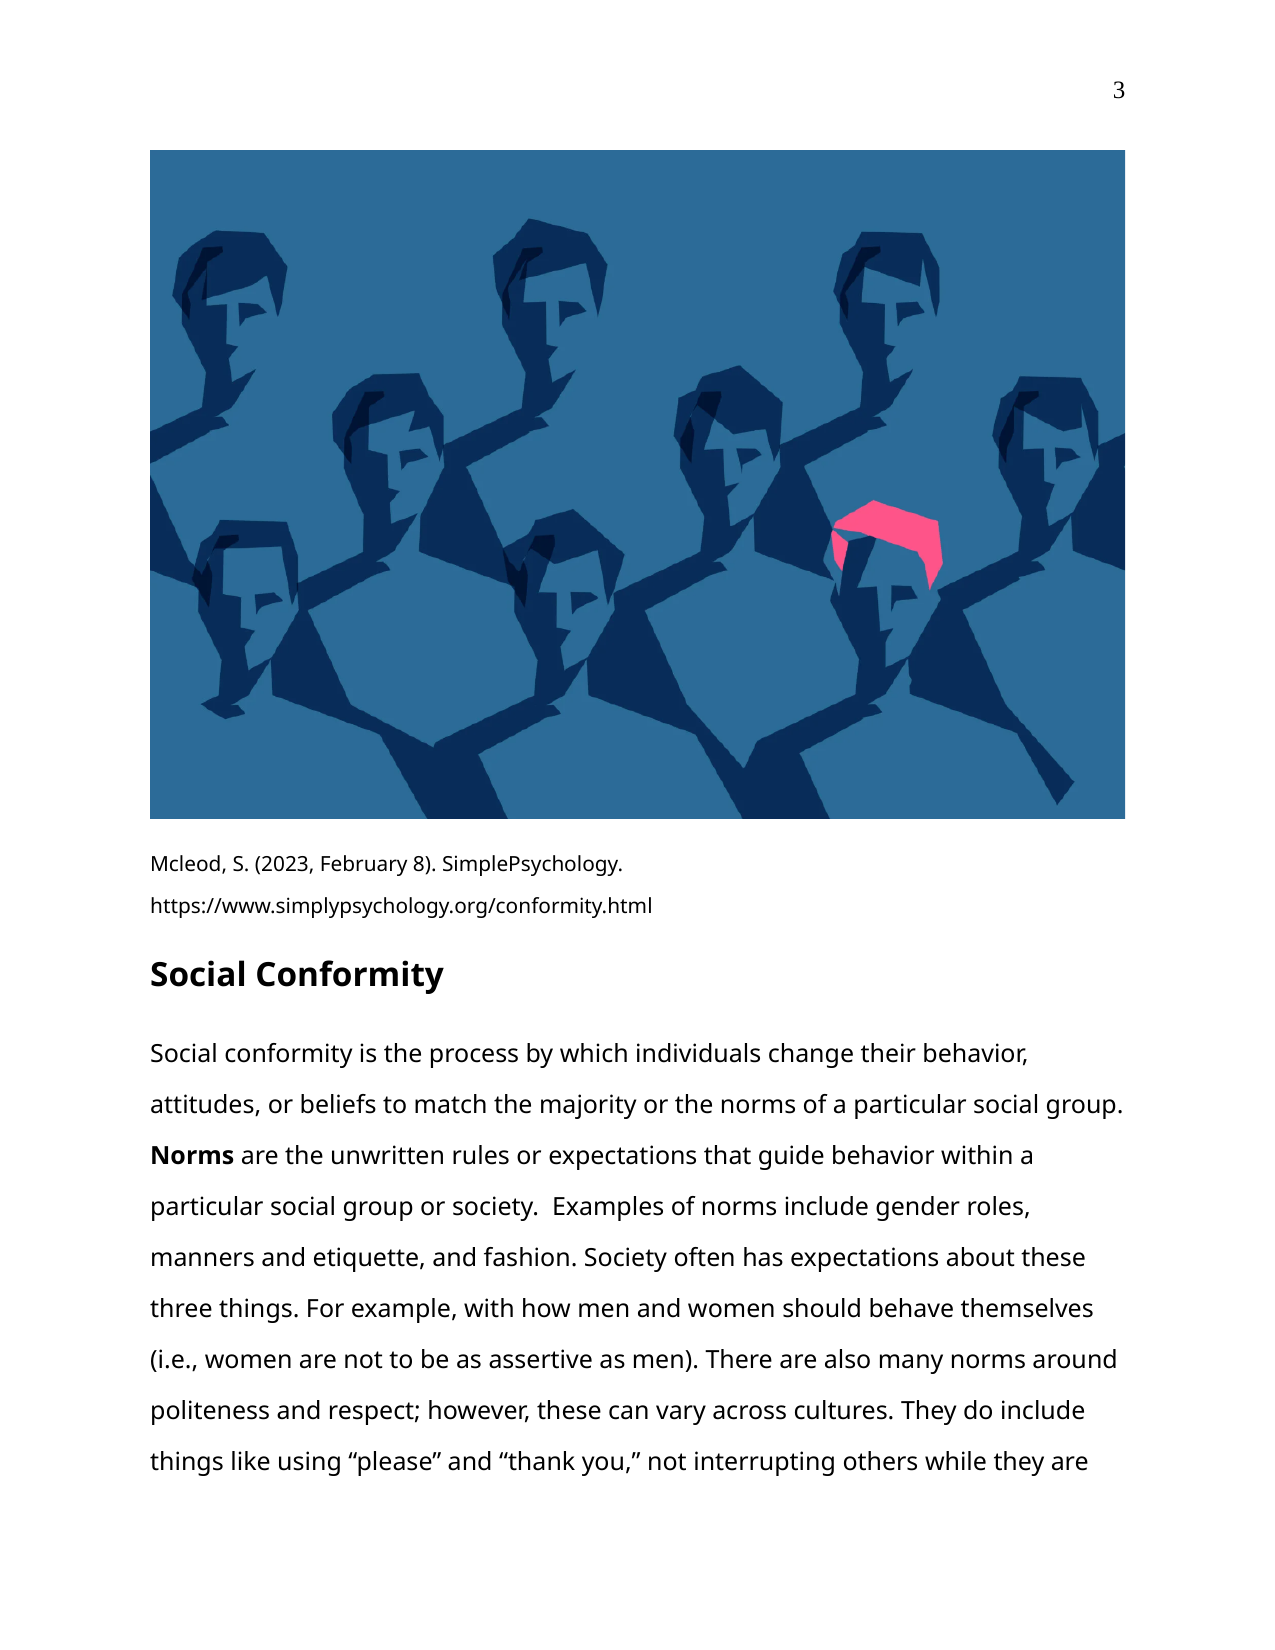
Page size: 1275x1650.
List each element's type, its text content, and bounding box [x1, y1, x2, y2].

picture [150, 150, 1125, 819]
text Social Conformity [150, 951, 1125, 996]
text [150, 1035, 1125, 1478]
text Mcleod, S. (2023, February 8). SimplePsychology. https://www.simplypsychology.org/conformity.html [150, 849, 1125, 920]
